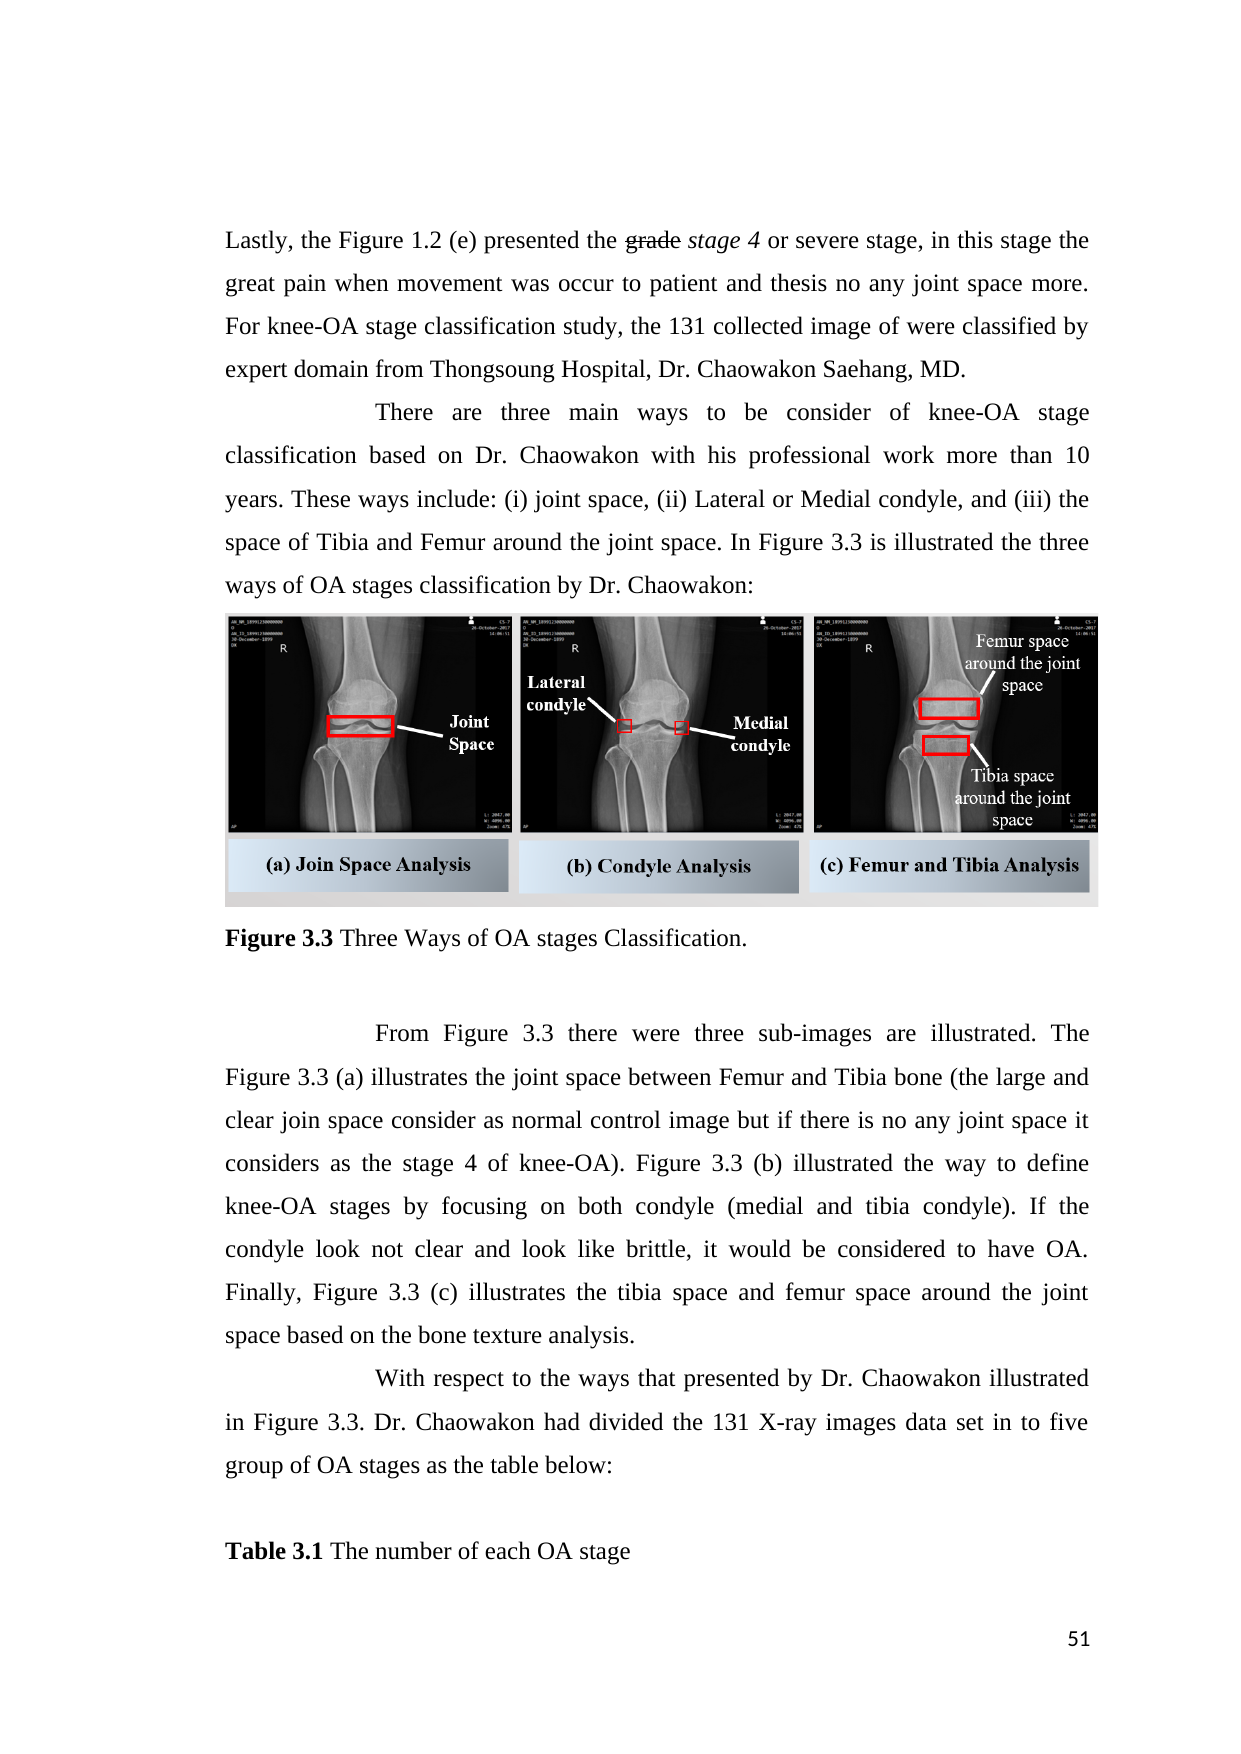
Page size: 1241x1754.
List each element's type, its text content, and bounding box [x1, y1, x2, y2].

text With respect to the ways that presented by Dr. Chaowakon illustrated in Figure 3.3. Dr. Chaowakon had divided the 131 X-ray images data set in to five group of OA stages as the table below: [225, 1363, 1090, 1478]
text Table 3.1 The number of each OA stage [225, 1536, 1090, 1565]
text From Figure 3.3 there were three sub-images are illustrated. The Figure 3.3 (a) illustrates the joint space between Femur and Tibia bone (the large and clear join space consider as normal control image but if there is no any joint space it considers as the stage 4 of knee-OA). Figure 3.3 (b) illustrated the way to define knee-OA stages by focusing on both condyle (medial and tibia condyle). If the condyle look not clear and look like brittle, it would be considered to have OA. Finally, Figure 3.3 (c) illustrates the tibia space and femur space around the joint space based on the bone texture analysis. [225, 1018, 1090, 1349]
text Figure 3.3 Three Ways of OA stages Classification. [225, 923, 1090, 952]
picture [225, 613, 1099, 907]
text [225, 225, 1090, 383]
text There are three main ways to be consider of knee-OA stage classification based on Dr. Chaowakon with his professional work more than 10 years. These ways include: (i) joint space, (ii) Lateral or Medial condyle, and (iii) the space of Tibia and Femur around the joint space. In Figure 3.3 is illustrated the three ways of OA stages classification by Dr. Chaowakon: [225, 397, 1090, 599]
